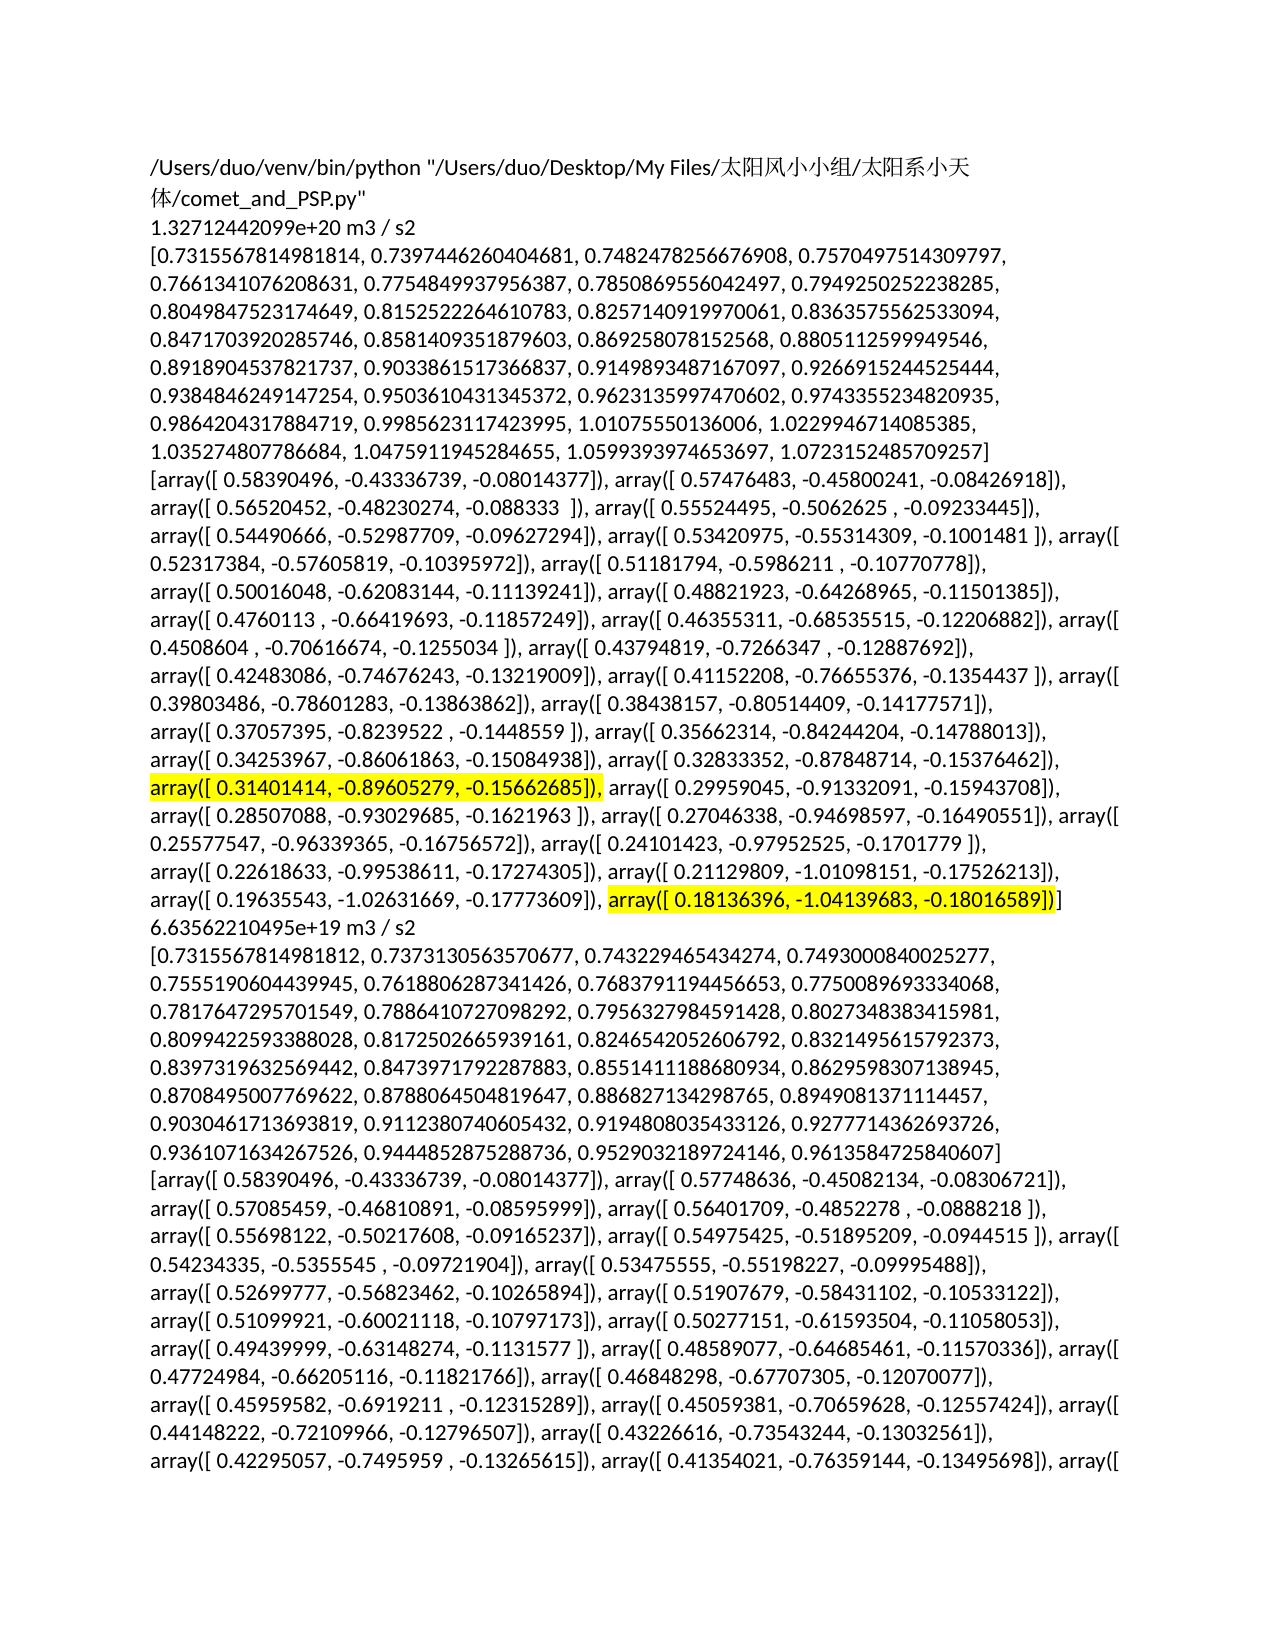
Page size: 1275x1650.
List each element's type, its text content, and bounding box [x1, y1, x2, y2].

text [0.7315567814981812, 0.7373130563570677, 0.743229465434274, 0.7493000840025277, 0.7555190604439945, 0.7618806287341426, 0.7683791194456653, 0.7750089693334068, 0.7817647295701549, 0.7886410727098292, 0.7956327984591428, 0.8027348383415981, 0.8099422593388028, 0.8172502665939161, 0.8246542052606792, 0.8321495615792373, 0.8397319632569442, 0.8473971792287883, 0.8551411188680934, 0.8629598307138945, 0.8708495007769622, 0.8788064504819647, 0.886827134298765, 0.8949081371114457, 0.9030461713693819, 0.9112380740605432, 0.9194808035433126, 0.9277714362693726, 0.9361071634267526, 0.9444852875288736, 0.9529032189724146, 0.9613584725840607] [150, 941, 1125, 1166]
text 6.63562210495e+19 m3 / s2 [150, 913, 1125, 941]
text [150, 1166, 1125, 1474]
text [0.7315567814981814, 0.7397446260404681, 0.7482478256676908, 0.7570497514309797, 0.7661341076208631, 0.7754849937956387, 0.7850869556042497, 0.7949250252238285, 0.8049847523174649, 0.8152522264610783, 0.8257140919970061, 0.8363575562533094, 0.8471703920285746, 0.8581409351879603, 0.869258078152568, 0.8805112599949546, 0.8918904537821737, 0.9033861517366837, 0.9149893487167097, 0.9266915244525444, 0.9384846249147254, 0.9503610431345372, 0.9623135997470602, 0.9743355234820935, 0.9864204317884719, 0.9985623117423995, 1.01075550136006, 1.0229946714085385, 1.035274807786684, 1.0475911945284655, 1.0599393974653697, 1.0723152485709257] [150, 241, 1125, 465]
text 1.32712442099e+20 m3 / s2 [150, 213, 1125, 241]
text [array([ 0.58390496, -0.43336739, -0.08014377]), array([ 0.57476483, -0.45800241, -0.08426918]), array([ 0.56520452, -0.48230274, -0.088333 ]), array([ 0.55524495, -0.5062625 , -0.09233445]), array([ 0.54490666, -0.52987709, -0.09627294]), array([ 0.53420975, -0.55314309, -0.1001481 ]), array([ 0.52317384, -0.57605819, -0.10395972]), array([ 0.51181794, -0.5986211 , -0.10770778]), array([ 0.50016048, -0.62083144, -0.11139241]), array([ 0.48821923, -0.64268965, -0.11501385]), array([ 0.4760113 , -0.66419693, -0.11857249]), array([ 0.46355311, -0.68535515, -0.12206882]), array([ 0.4508604 , -0.70616674, -0.1255034 ]), array([ 0.43794819, -0.7266347 , -0.12887692]), array([ 0.42483086, -0.74676243, -0.13219009]), array([ 0.41152208, -0.76655376, -0.1354437 ]), array([ 0.39803486, -0.78601283, -0.13863862]), array([ 0.38438157, -0.80514409, -0.14177571]), array([ 0.37057395, -0.8239522 , -0.1448559 ]), array([ 0.35662314, -0.84244204, -0.14788013]), array([ 0.34253967, -0.86061863, -0.15084938]), array([ 0.32833352, -0.87848714, -0.15376462]), array([ 0.31401414, -0.89605279, -0.15662685]), array([ 0.29959045, -0.91332091, -0.15943708]), array([ 0.28507088, -0.93029685, -0.1621963 ]), array([ 0.27046338, -0.94698597, -0.16490551]), array([ 0.25577547, -0.96339365, -0.16756572]), array([ 0.24101423, -0.97952525, -0.1701779 ]), array([ 0.22618633, -0.99538611, -0.17274305]), array([ 0.21129809, -1.01098151, -0.17526213]), array([ 0.19635543, -1.02631669, -0.17773609]), array([ 0.18136396, -1.04139683, -0.18016589])] [150, 465, 1125, 913]
text /Users/duo/venv/bin/python "/Users/duo/Desktop/My Files/太阳风小小组/太阳系小天体/comet_and_PSP.py" [150, 150, 1125, 213]
